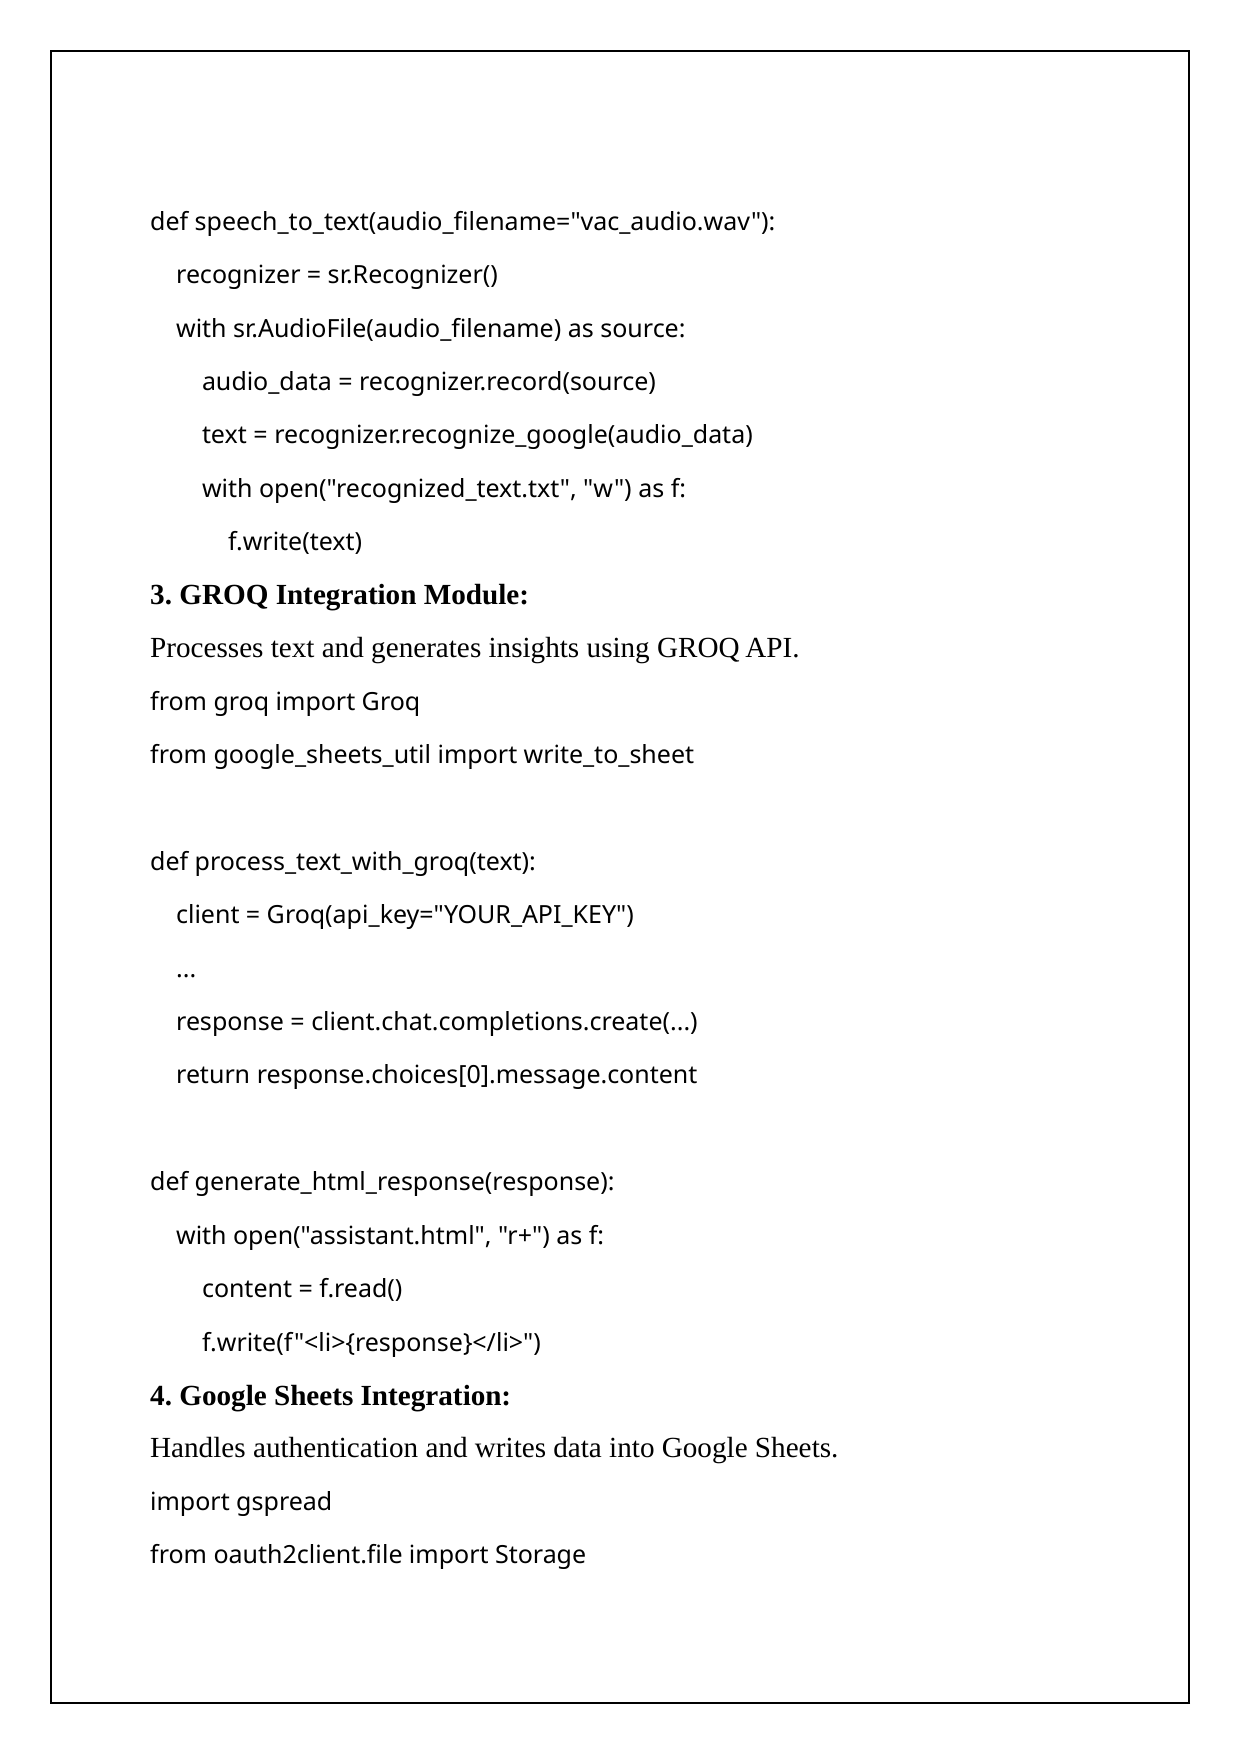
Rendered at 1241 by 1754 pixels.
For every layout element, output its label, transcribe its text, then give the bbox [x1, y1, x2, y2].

text from oauth2client.file import Storage [150, 1537, 1090, 1571]
text text = recognizer.recognize_google(audio_data) [150, 417, 1090, 451]
text Handles authentication and writes data into Google Sheets. [150, 1431, 1090, 1464]
text with open("assistant.html", "r+") as f: [150, 1217, 1090, 1252]
text recognizer = sr.Recognizer() [150, 257, 1090, 291]
text import gspread [150, 1483, 1090, 1517]
text 3. GROQ Integration Module: [150, 577, 1090, 611]
text def speech_to_text(audio_filename="vac_audio.wav"): [150, 203, 1090, 237]
text client = Groq(api_key="YOUR_API_KEY") [150, 897, 1090, 931]
text return response.choices[0].message.content [150, 1057, 1090, 1091]
text 4. Google Sheets Integration: [150, 1378, 1090, 1411]
text f.write(f"<li>{response}</li>") [150, 1324, 1090, 1358]
text f.write(text) [150, 524, 1090, 558]
text response = client.chat.completions.create(...) [150, 1004, 1090, 1038]
text content = f.read() [150, 1271, 1090, 1305]
text ... [150, 950, 1090, 984]
text from groq import Groq [150, 683, 1090, 717]
text Processes text and generates insights using GROQ API. [150, 630, 1090, 664]
text from google_sheets_util import write_to_sheet [150, 737, 1090, 771]
text with open("recognized_text.txt", "w") as f: [150, 471, 1090, 505]
text with sr.AudioFile(audio_filename) as source: [150, 310, 1090, 344]
text def process_text_with_groq(text): [150, 843, 1090, 877]
text audio_data = recognizer.record(source) [150, 364, 1090, 398]
text def generate_html_response(response): [150, 1164, 1090, 1198]
